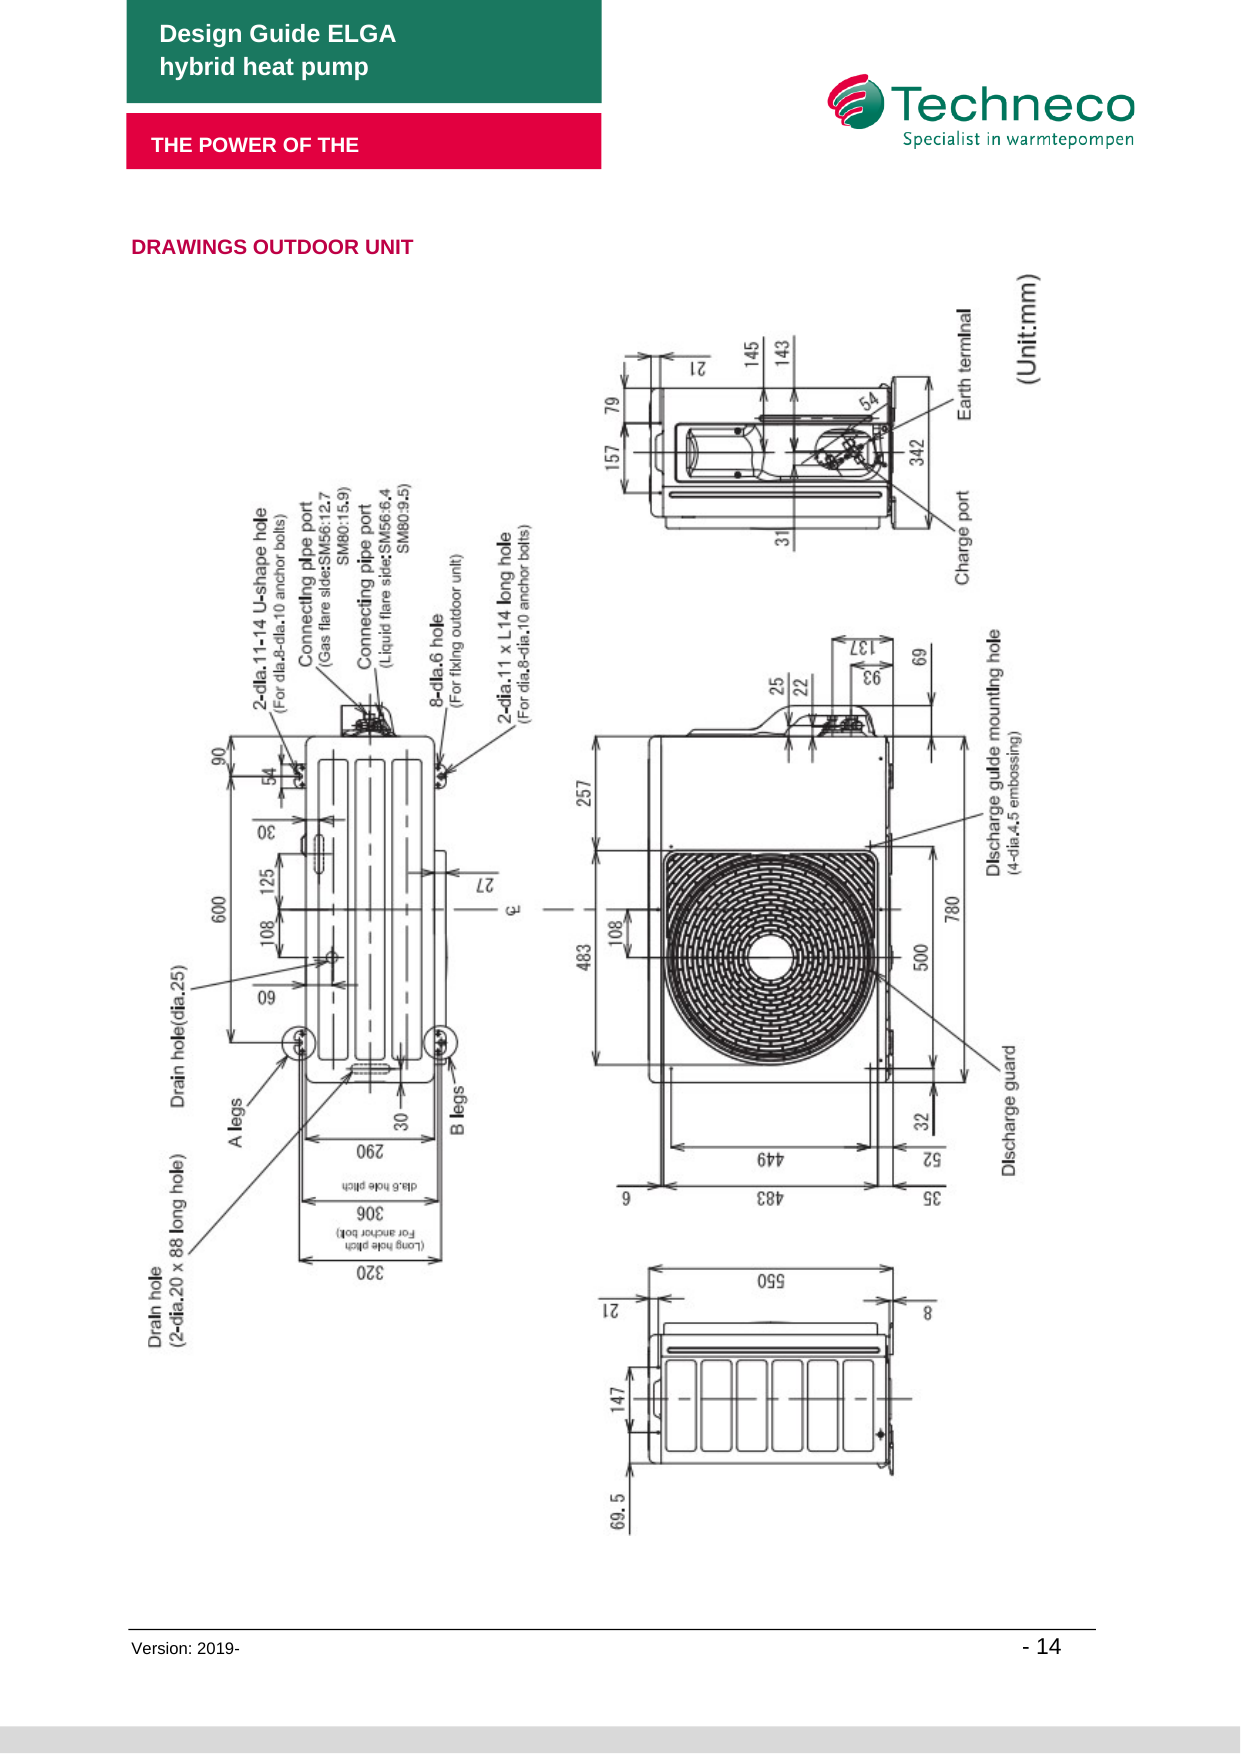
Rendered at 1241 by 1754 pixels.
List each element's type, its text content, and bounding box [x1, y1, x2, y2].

picture [148, 274, 1042, 1536]
text DRAWINGS OUTDOOR UNIT [131, 235, 1209, 259]
picture [826, 73, 1135, 149]
